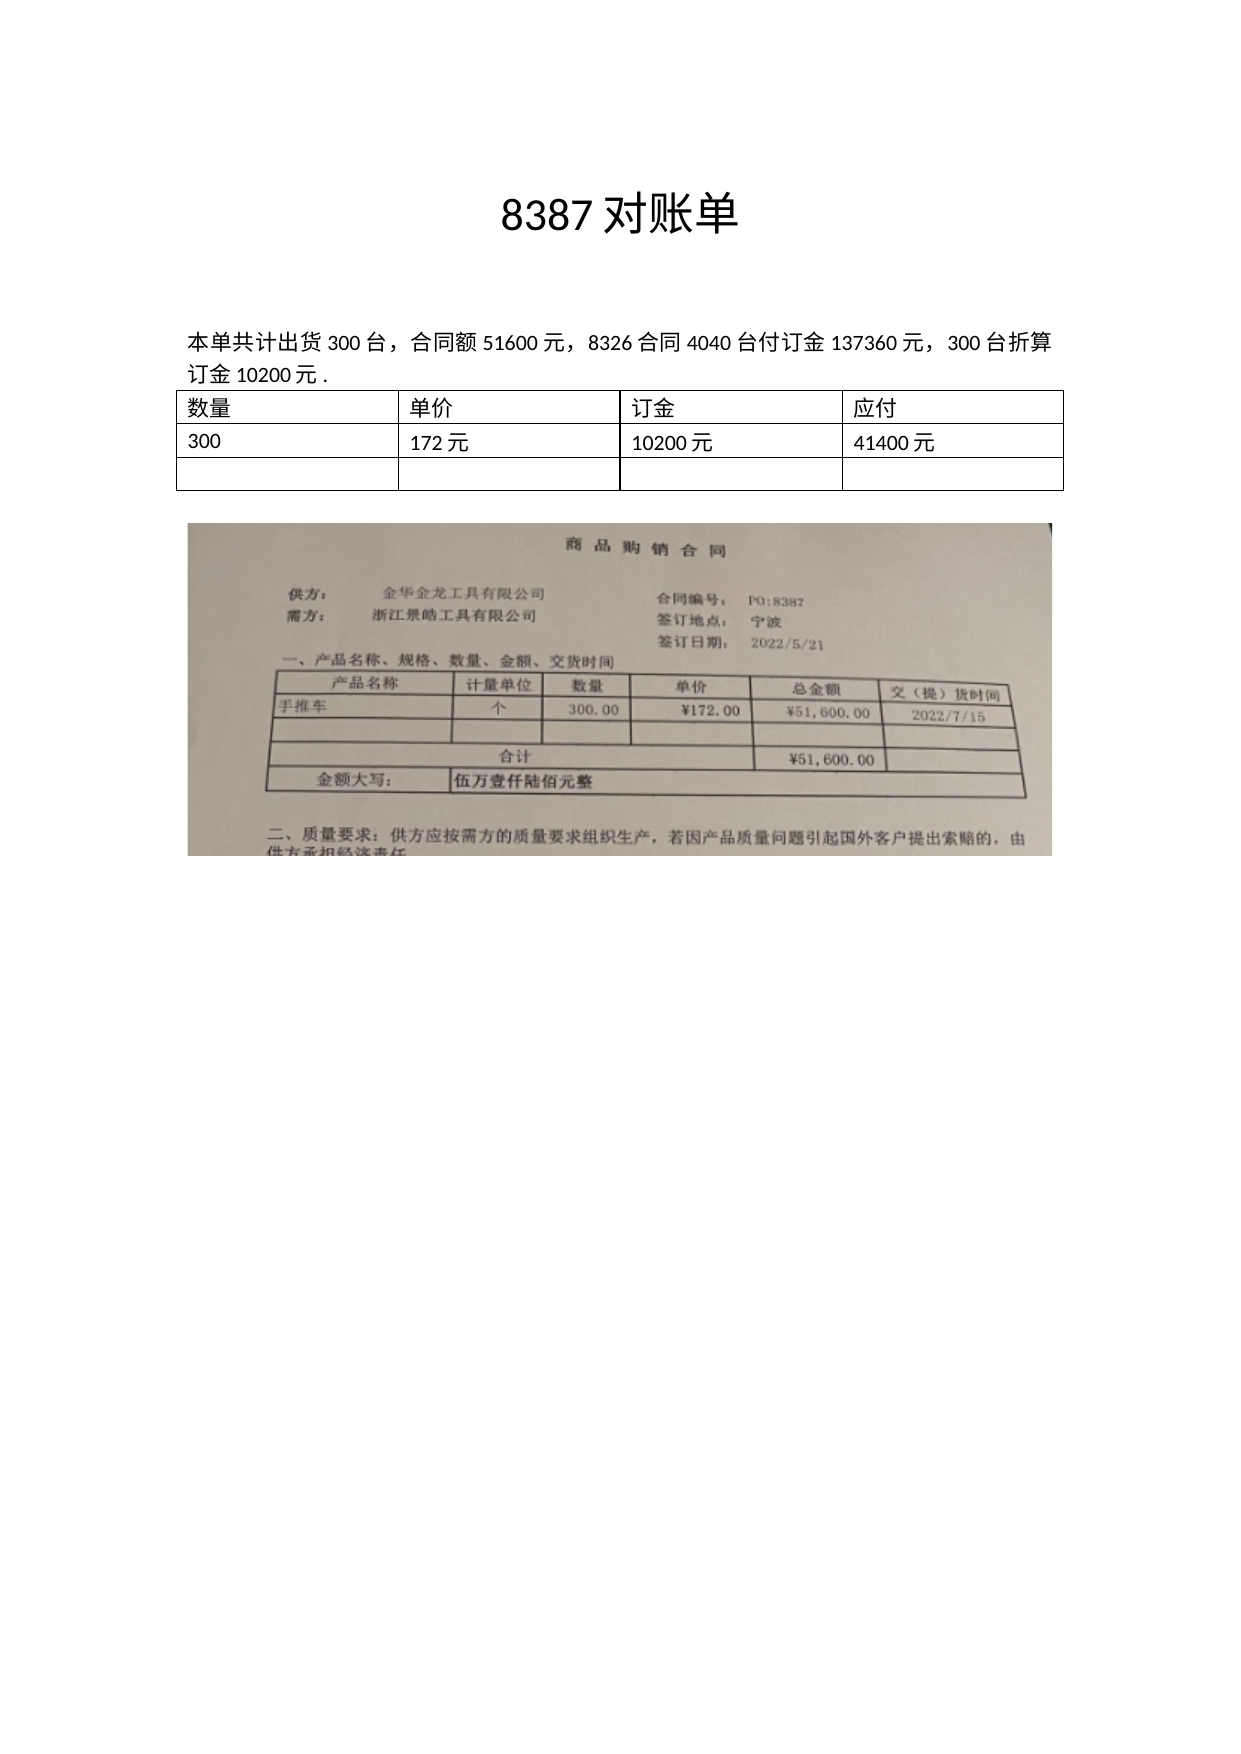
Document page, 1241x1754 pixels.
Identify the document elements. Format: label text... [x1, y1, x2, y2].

table_cell [621, 458, 842, 490]
picture [187, 523, 1053, 856]
table_header 数量 [177, 391, 398, 423]
text 8387对账单 [187, 162, 1053, 259]
text 本单共计出货300台，合同额51600元，8326合同4040台付订金137360元，300台折算订金10200元 . [187, 324, 1053, 389]
table_header 单价 [399, 391, 619, 423]
table_cell 41400元 [843, 424, 1063, 457]
table_header 应付 [843, 391, 1063, 423]
table_cell 10200元 [621, 424, 842, 457]
table_cell [177, 458, 398, 490]
table_cell [399, 458, 619, 490]
table_header 订金 [621, 391, 842, 423]
table_cell 300 [177, 424, 398, 457]
table_cell 172元 [399, 424, 619, 457]
table_cell [843, 458, 1063, 490]
